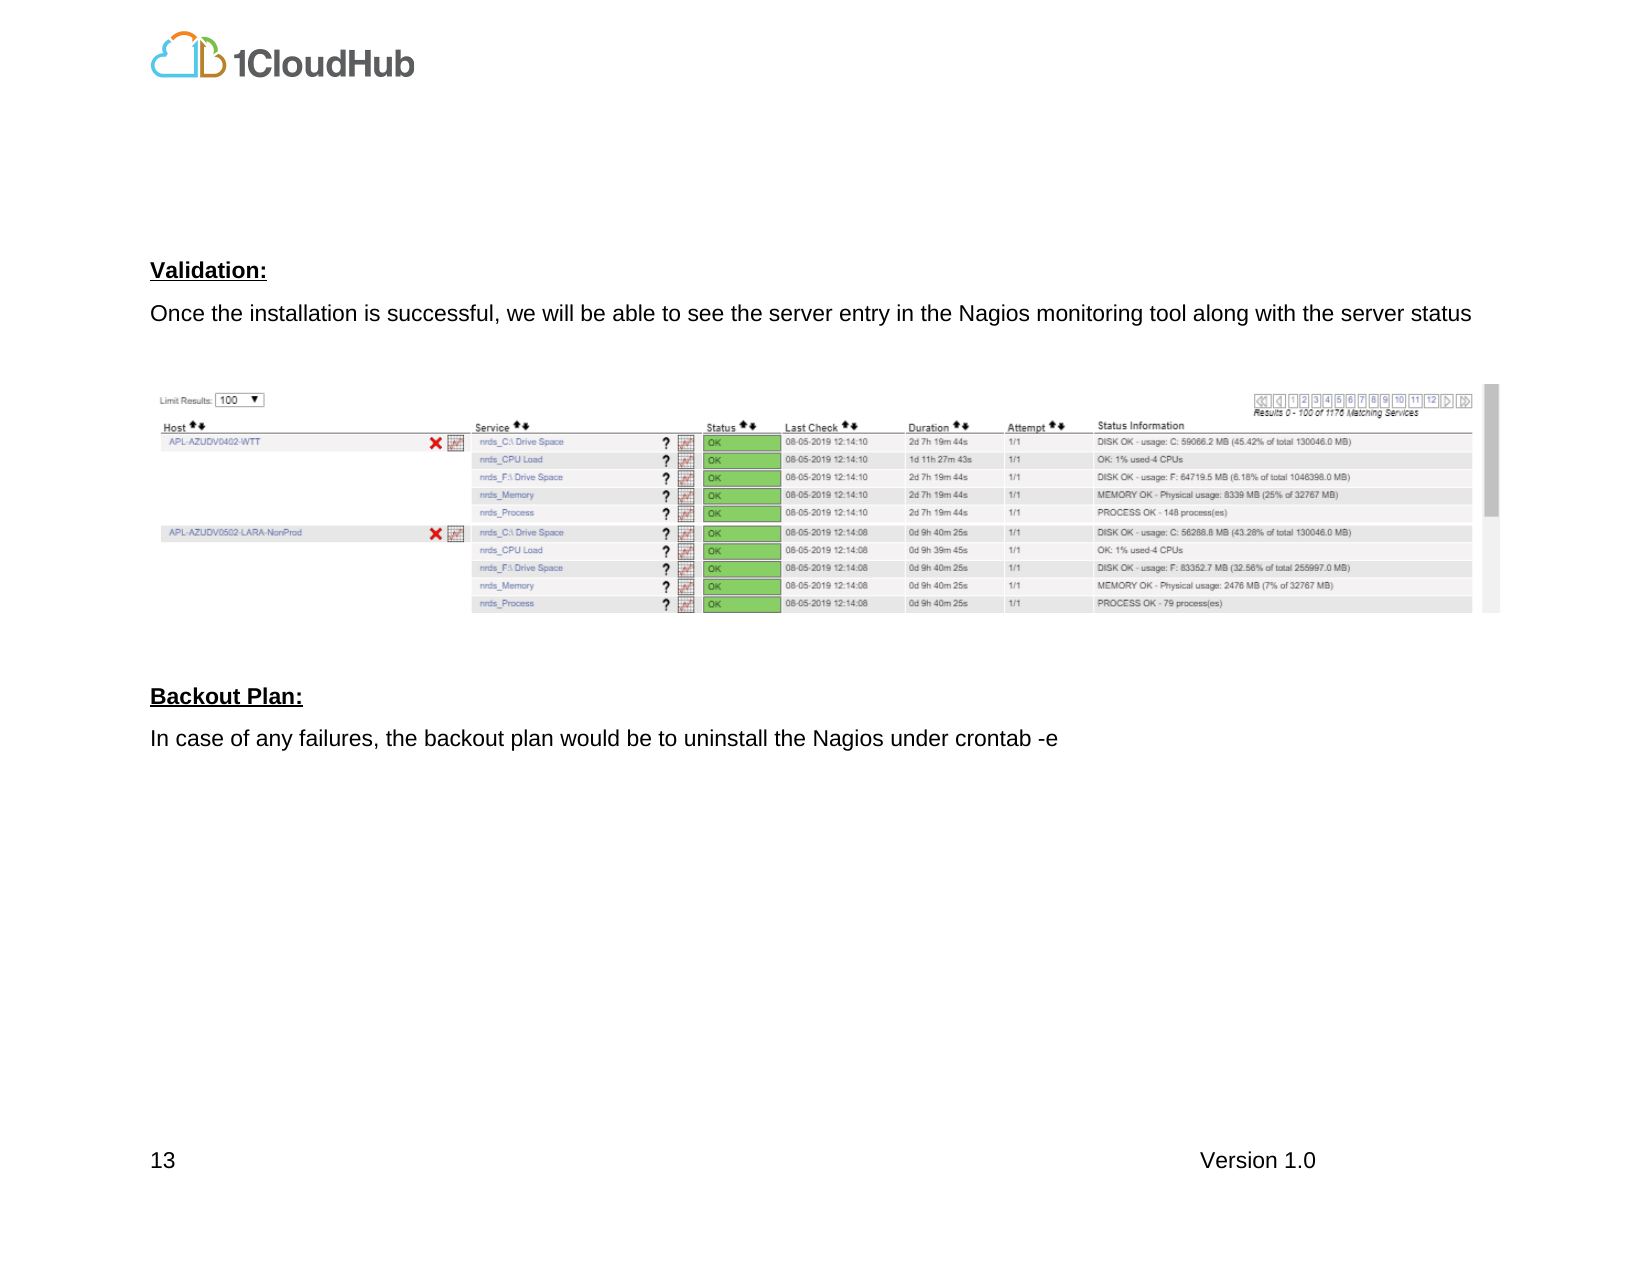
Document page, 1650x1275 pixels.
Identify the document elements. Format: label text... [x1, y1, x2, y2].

text In case of any failures, the backout plan would be to uninstall the Nagios under crontab -e [150, 725, 1500, 752]
picture [150, 384, 1500, 613]
text Backout Plan: [150, 683, 1500, 709]
text Once the installation is successful, we will be able to see the server entry in the Nagios monitoring tool along with the server status [150, 299, 1500, 326]
picture [150, 30, 415, 78]
text Validation: [150, 257, 1500, 283]
